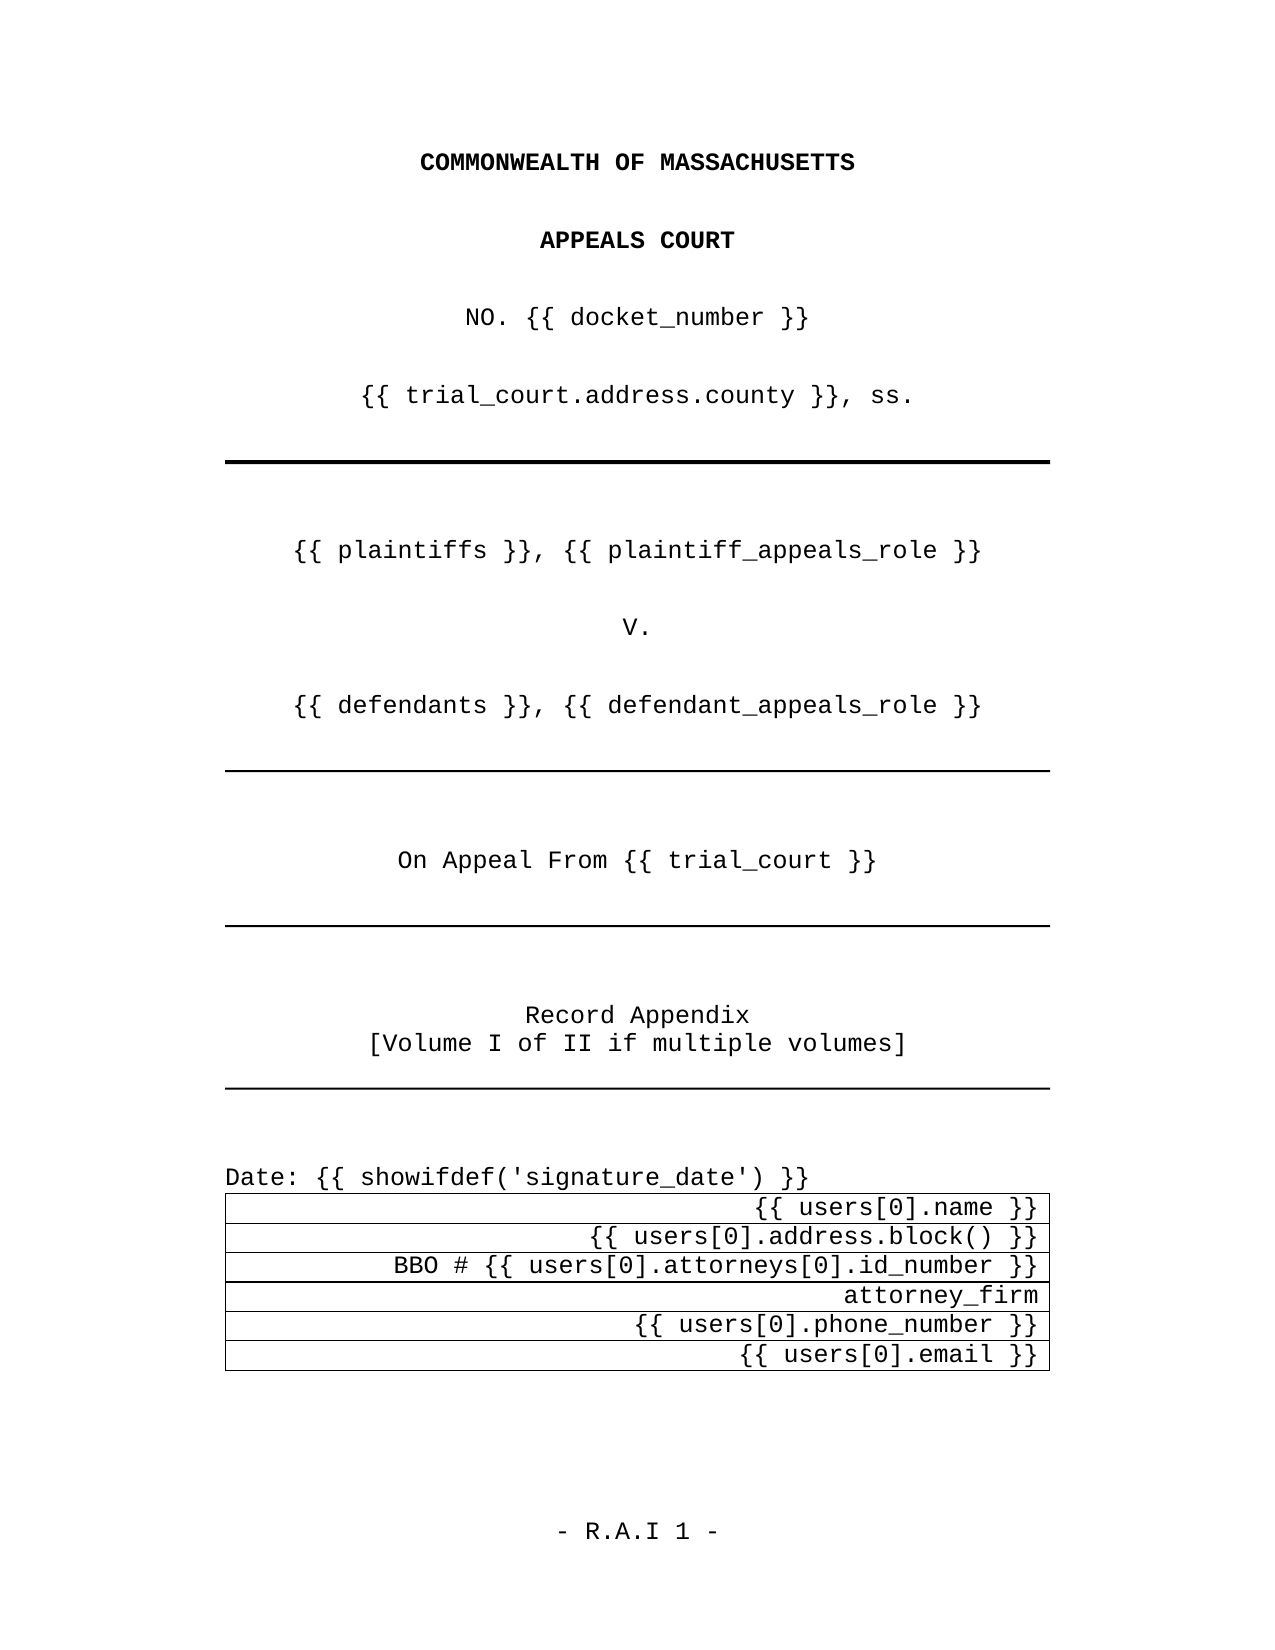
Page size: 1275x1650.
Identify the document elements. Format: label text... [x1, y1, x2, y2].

text {{ plaintiffs }}, {{ plaintiff_appeals_role }} [225, 537, 1050, 566]
text APPEALS COURT [225, 227, 1050, 256]
text On Appeal From {{ trial_court }} [225, 847, 1050, 876]
table_cell {{ users[0].address.block() }} [226, 1224, 1049, 1252]
text [Volume I of II if multiple volumes] [225, 1031, 1050, 1059]
text NO. {{ docket_number }} [225, 305, 1050, 333]
text {{ defendants }}, {{ defendant_appeals_role }} [225, 692, 1050, 721]
text Record Appendix [225, 1002, 1050, 1031]
text COMMONWEALTH OF MASSACHUSETTS [225, 150, 1050, 178]
text {{ trial_court.address.county }}, ss. [225, 382, 1050, 411]
text V. [225, 615, 1050, 643]
table_cell {{ users[0].phone_number }} [226, 1312, 1049, 1340]
table_header {{ users[0].name }} [226, 1194, 1049, 1223]
table_cell attorney_firm [226, 1283, 1049, 1311]
table_cell {{ users[0].email }} [226, 1341, 1049, 1369]
table_cell BBO # {{ users[0].attorneys[0].id_number }} [226, 1253, 1049, 1281]
text Date: {{ showifdef('signature_date') }} [225, 1165, 1050, 1193]
